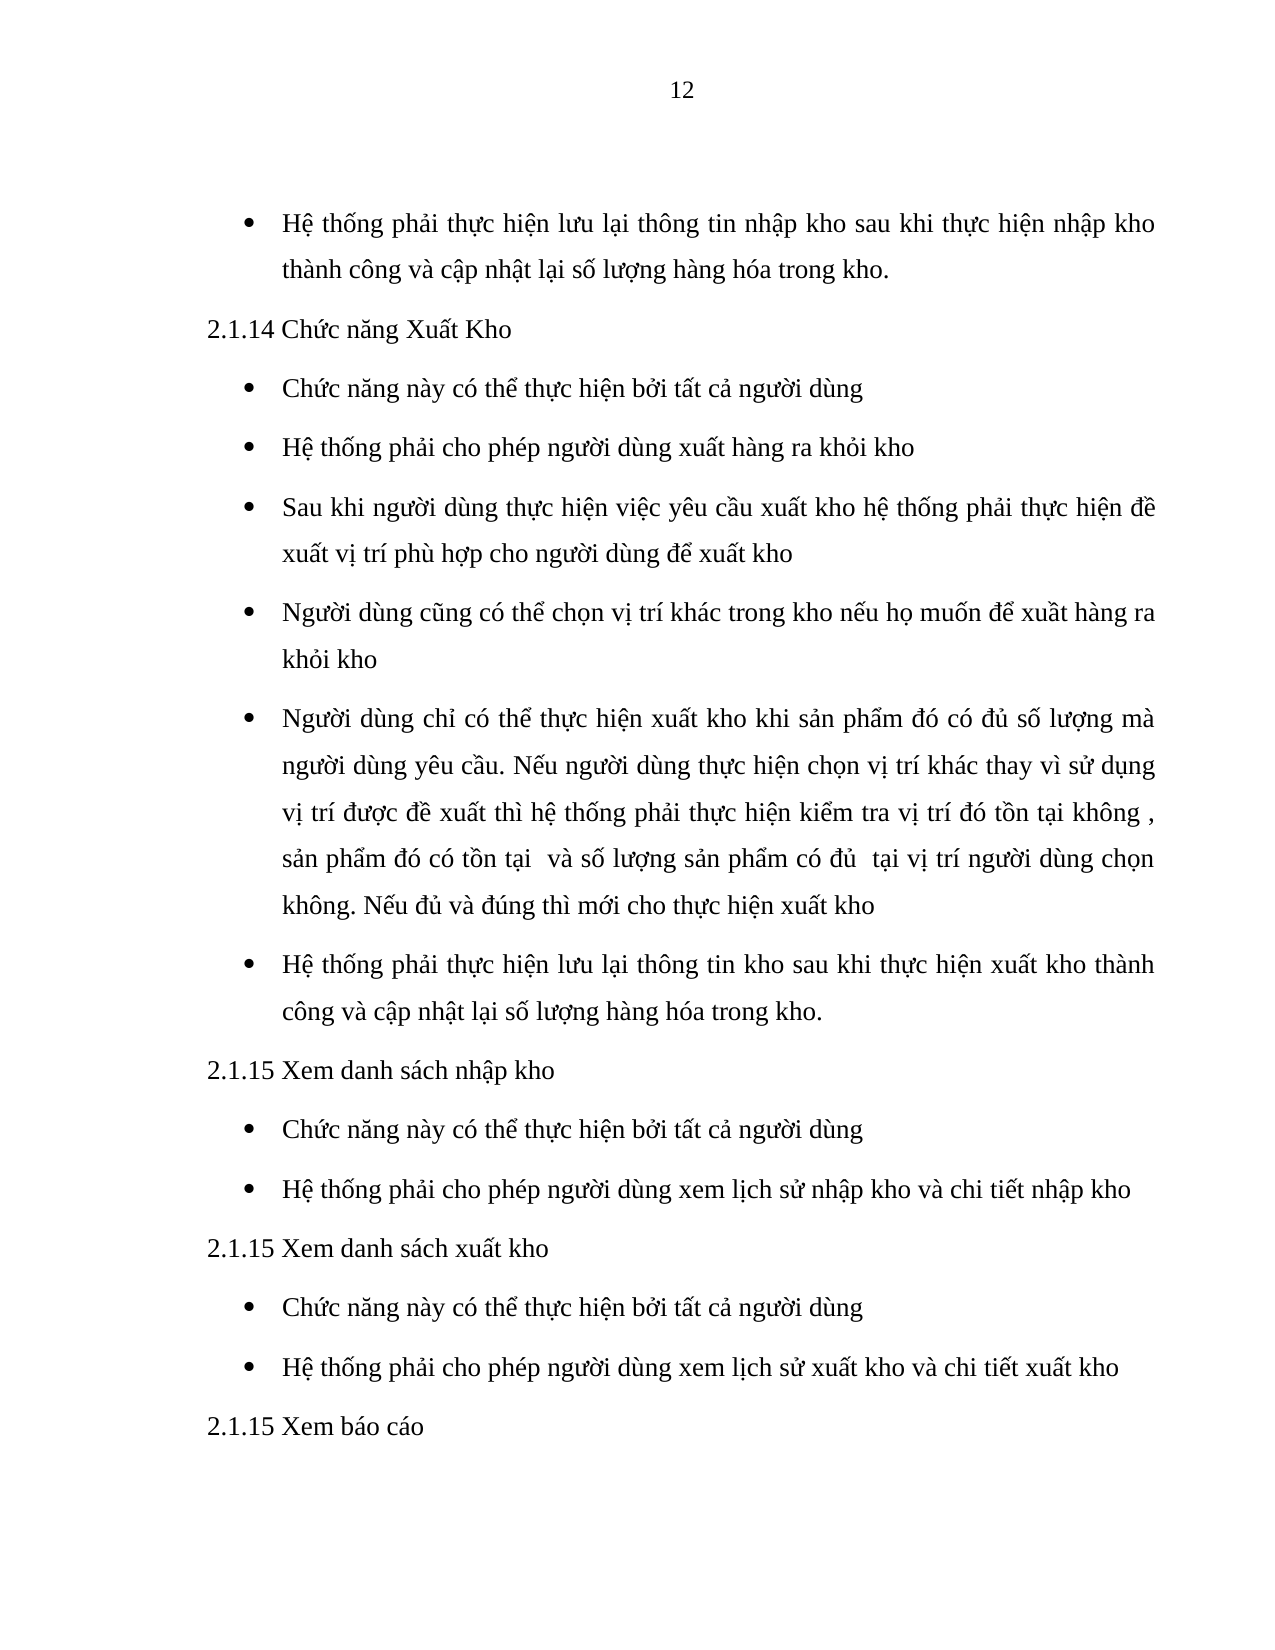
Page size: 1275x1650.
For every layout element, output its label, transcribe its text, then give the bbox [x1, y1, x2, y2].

list Hệ thống phải cho phép người dùng xem lịch sử xuất kho và chi tiết xuất kho [244, 1351, 1157, 1382]
list Người dùng cũng có thể chọn vị trí khác trong kho nếu họ muốn để xuầt hàng ra khỏi kho [244, 597, 1157, 674]
list Sau khi người dùng thực hiện việc yêu cầu xuất kho hệ thống phải thực hiện đề xuất vị trí phù hợp cho người dùng để xuất kho [244, 491, 1157, 568]
list Người dùng chỉ có thể thực hiện xuất kho khi sản phẩm đó có đủ số lượng mà người dùng yêu cầu. Nếu người dùng thực hiện chọn vị trí khác thay vì sử dụng vị trí được đề xuất thì hệ thống phải thực hiện kiểm tra vị trí đó tồn tại không , sản phẩm đó có tồn tại và số lượng sản phẩm có đủ tại vị trí người dùng chọn không. Nếu đủ và đúng thì mới cho thực hiện xuất kho [244, 702, 1157, 920]
list Hệ thống phải thực hiện lưu lại thông tin kho sau khi thực hiện xuất kho thành công và cập nhật lại số lượng hàng hóa trong kho. [244, 948, 1157, 1026]
text 2.1.15 Xem danh sách xuất kho [207, 1232, 1157, 1263]
text 2.1.15 Xem báo cáo [207, 1410, 1157, 1441]
list Chức năng này có thể thực hiện bởi tất cả người dùng [244, 1291, 1157, 1323]
list Chức năng này có thể thực hiện bởi tất cả người dùng [244, 1113, 1157, 1145]
list Hệ thống phải cho phép người dùng xem lịch sử nhập kho và chi tiết nhập kho [244, 1173, 1157, 1204]
text 2.1.15 Xem danh sách nhập kho [207, 1054, 1157, 1086]
list Chức năng này có thể thực hiện bởi tất cả người dùng [244, 372, 1157, 403]
list Hệ thống phải cho phép người dùng xuất hàng ra khỏi kho [244, 431, 1157, 462]
text 2.1.14 Chức năng Xuất Kho [207, 313, 1157, 344]
list Hệ thống phải thực hiện lưu lại thông tin nhập kho sau khi thực hiện nhập kho thành công và cập nhật lại số lượng hàng hóa trong kho. [244, 207, 1157, 285]
